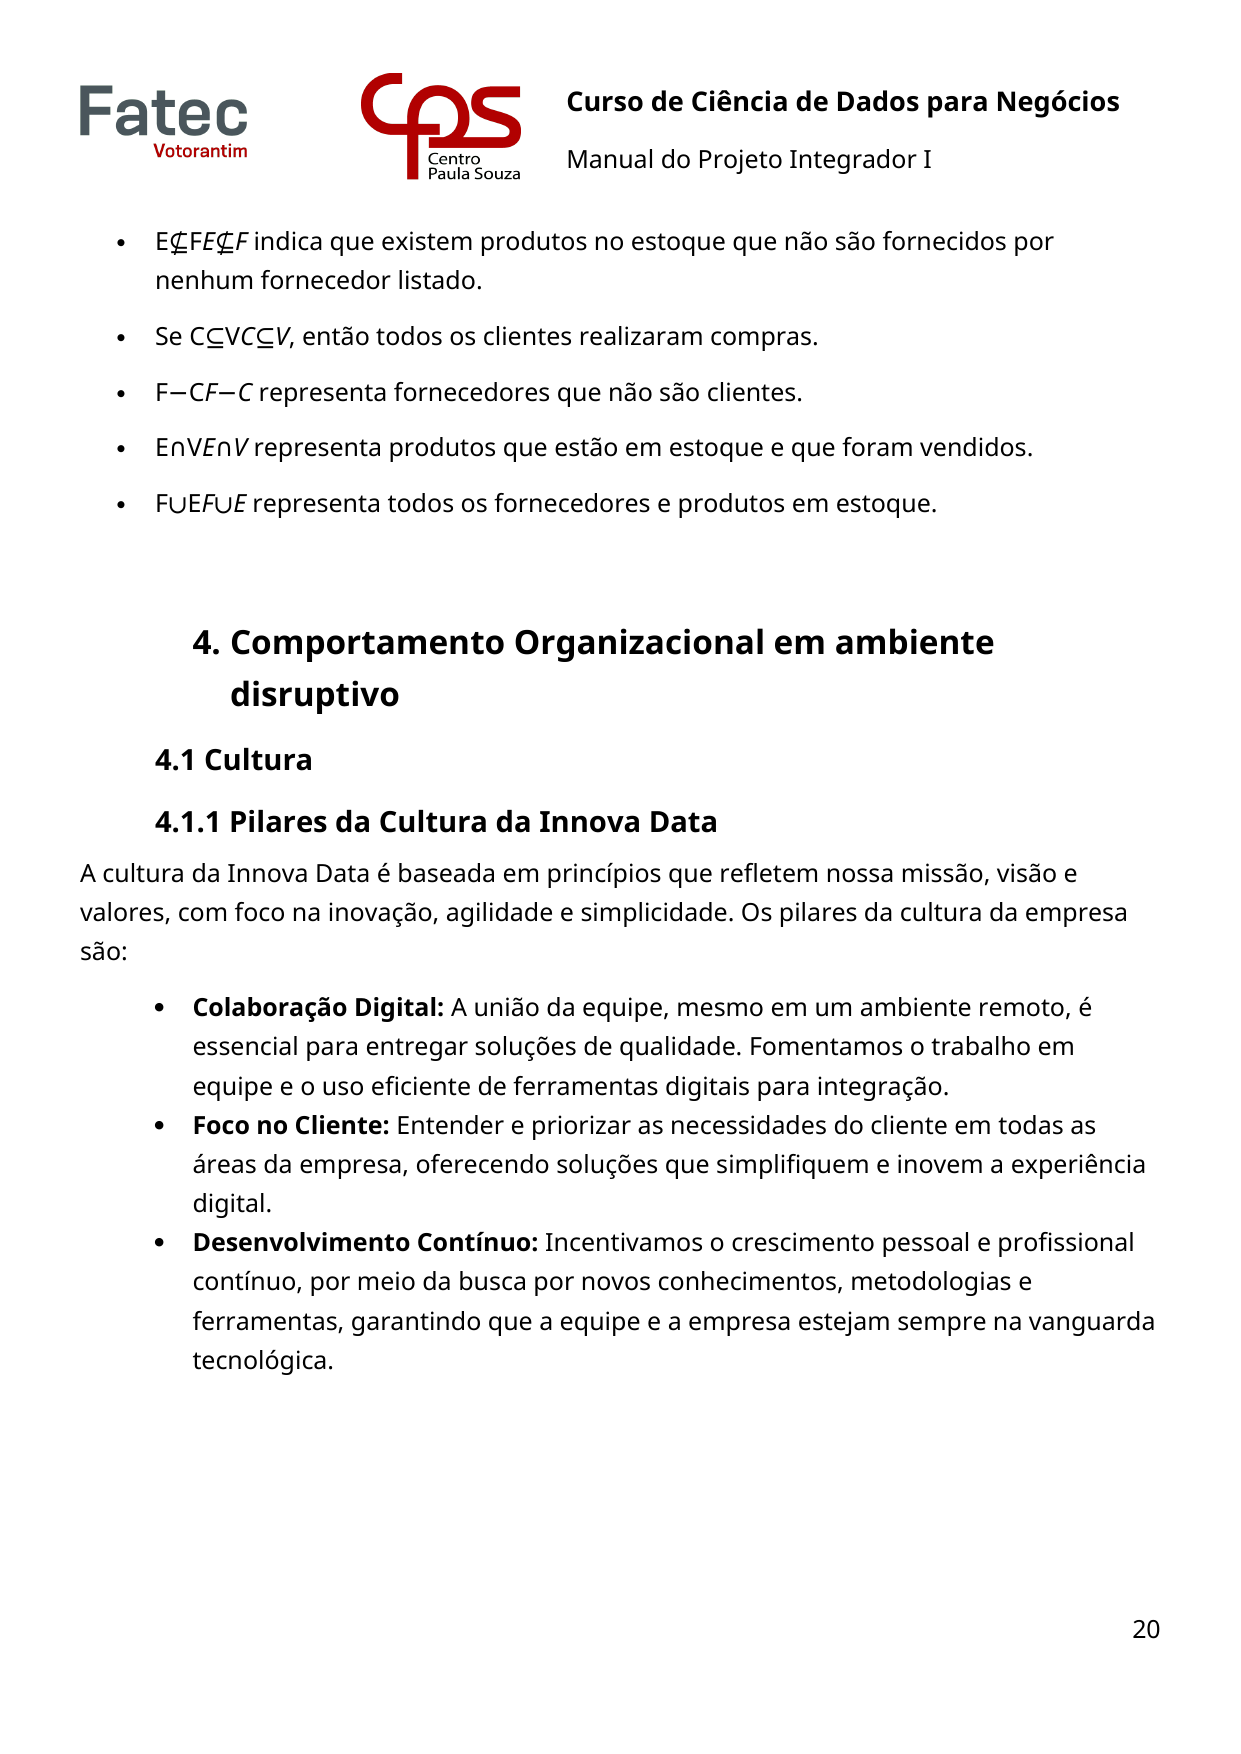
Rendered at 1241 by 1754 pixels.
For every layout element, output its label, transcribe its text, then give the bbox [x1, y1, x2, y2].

text A cultura da Innova Data é baseada em princípios que refletem nossa missão, visão e valores, com foco na inovação, agilidade e simplicidade. Os pilares da cultura da empresa são: [80, 856, 1161, 968]
list Foco no Cliente: Entender e priorizar as necessidades do cliente em todas as áreas da empresa, oferecendo soluções que simplifiquem e inovem a experiência digital. [155, 1107, 1161, 1220]
subtitle 4.1 Cultura [155, 739, 1161, 779]
list F∪EF∪E representa todos os fornecedores e produtos em estoque. [117, 486, 1161, 520]
list Desenvolvimento Contínuo: Incentivamos o crescimento pessoal e profissional contínuo, por meio da busca por novos conhecimentos, metodologias e ferramentas, garantindo que a equipe e a empresa estejam sempre na vanguarda tecnológica. [155, 1225, 1161, 1376]
list E∩VE∩V representa produtos que estão em estoque e que foram vendidos. [117, 430, 1161, 464]
list Se C⊆VC⊆V, então todos os clientes realizaram compras. [117, 318, 1161, 352]
list F−CF−C representa fornecedores que não são clientes. [117, 374, 1161, 408]
list E⊈FE⊈F indica que existem produtos no estoque que não são fornecidos por nenhum fornecedor listado. [117, 223, 1161, 297]
picture [79, 73, 521, 190]
subtitle 4.1.1 Pilares da Cultura da Innova Data [155, 802, 1161, 841]
list Colaboração Digital: A união da equipe, mesmo em um ambiente remoto, é essencial para entregar soluções de qualidade. Fomentamos o trabalho em equipe e o uso eficiente de ferramentas digitais para integração. [155, 990, 1161, 1102]
subtitle Comportamento Organizacional em ambiente disruptivo [192, 618, 1161, 716]
